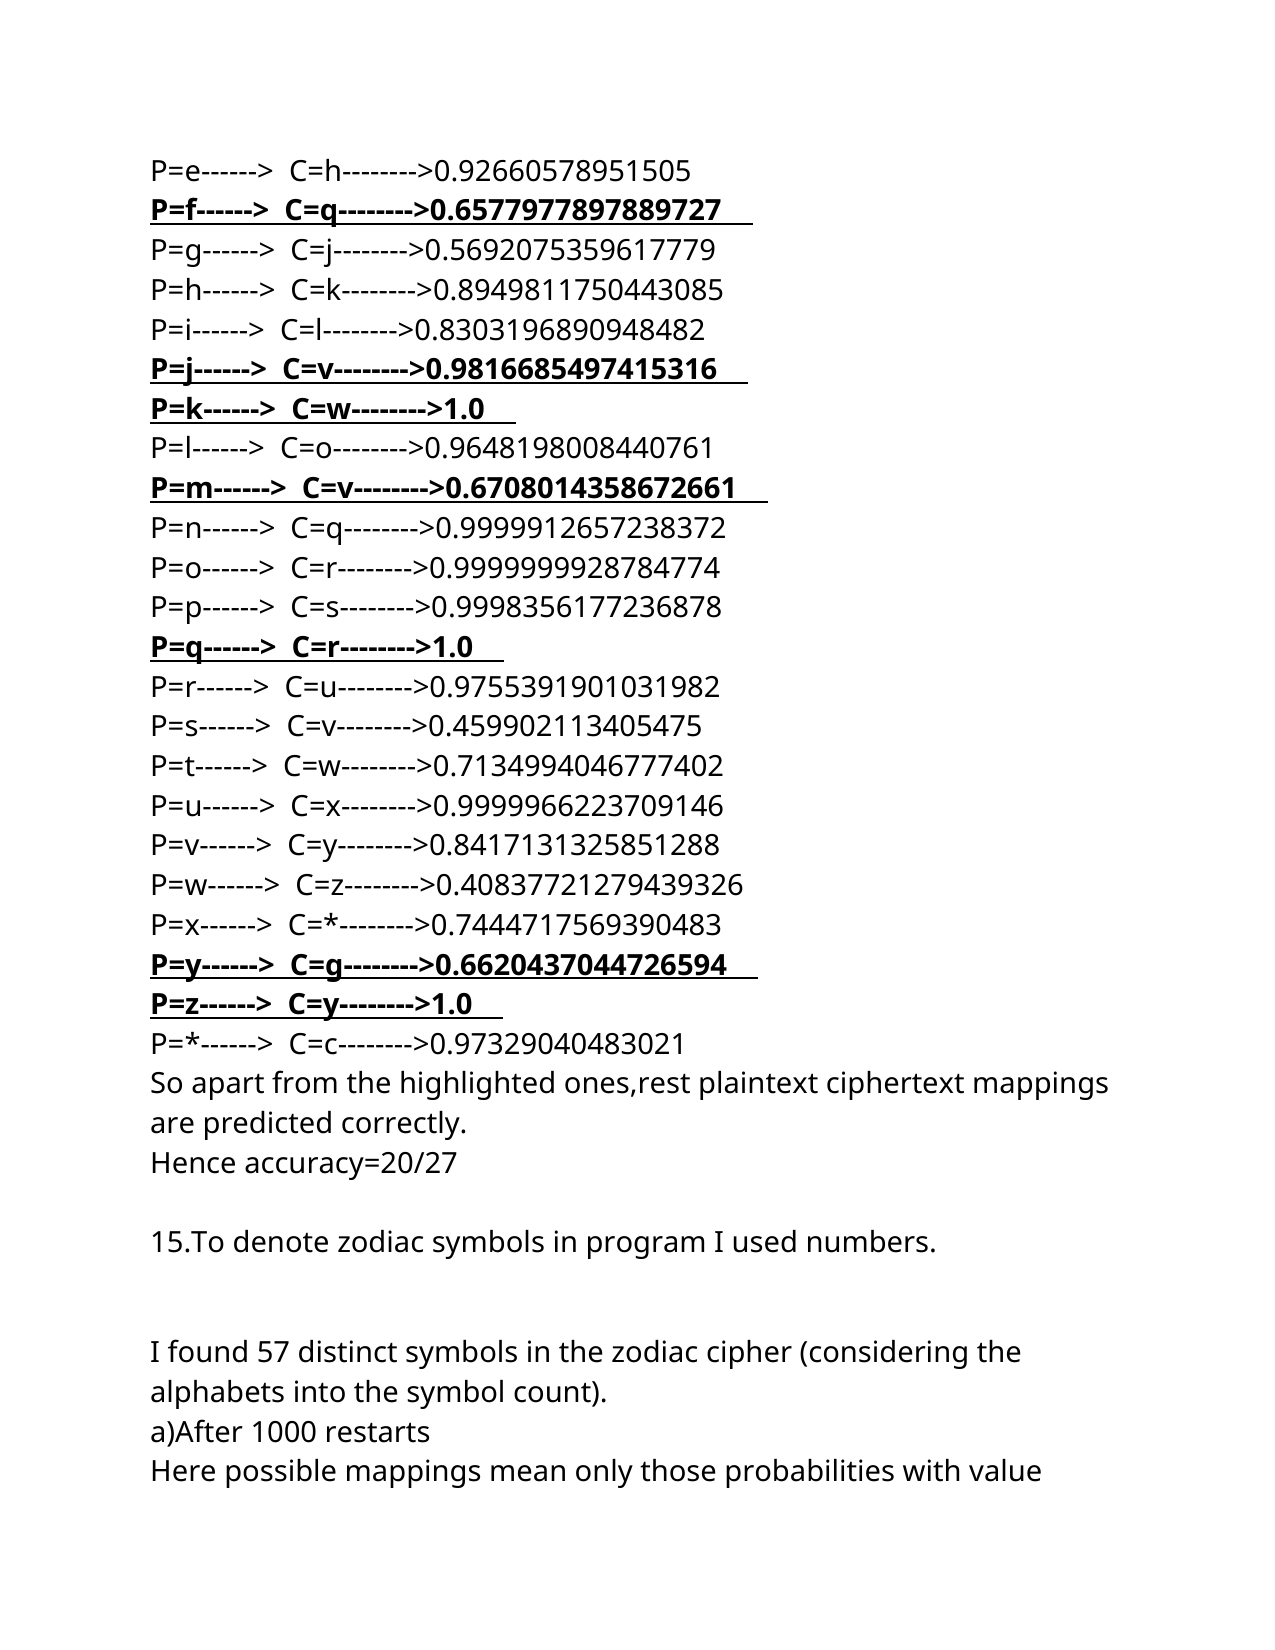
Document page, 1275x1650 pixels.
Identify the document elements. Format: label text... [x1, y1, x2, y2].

text P=e------> C=h-------->0.92660578951505 [150, 150, 1125, 190]
text So apart from the highlighted ones,rest plaintext ciphertext mappings are predicted correctly. [150, 1063, 1125, 1142]
text P=z------> C=y-------->1.0 [150, 983, 1125, 1023]
text P=i------> C=l-------->0.8303196890948482 [150, 309, 1125, 348]
text P=v------> C=y-------->0.8417131325851288 [150, 825, 1125, 864]
text a)After 1000 restarts [150, 1411, 1125, 1451]
text Hence accuracy=20/27 [150, 1142, 1125, 1182]
text P=k------> C=w-------->1.0 [150, 388, 1125, 428]
text P=w------> C=z-------->0.40837721279439326 [150, 864, 1125, 904]
text P=r------> C=u-------->0.9755391901031982 [150, 666, 1125, 706]
text P=f------> C=q-------->0.6577977897889727 [150, 190, 1125, 229]
text P=g------> C=j-------->0.5692075359617779 [150, 229, 1125, 269]
text P=h------> C=k-------->0.8949811750443085 [150, 269, 1125, 309]
text P=m------> C=v-------->0.6708014358672661 [150, 467, 1125, 507]
text P=n------> C=q-------->0.9999912657238372 [150, 507, 1125, 547]
text P=s------> C=v-------->0.459902113405475 [150, 706, 1125, 745]
text P=j------> C=v-------->0.9816685497415316 [150, 348, 1125, 388]
text P=u------> C=x-------->0.9999966223709146 [150, 785, 1125, 825]
text P=q------> C=r-------->1.0 [150, 626, 1125, 666]
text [150, 1451, 1125, 1490]
text P=p------> C=s-------->0.9998356177236878 [150, 587, 1125, 626]
text P=t------> C=w-------->0.7134994046777402 [150, 745, 1125, 785]
text I found 57 distinct symbols in the zodiac cipher (considering the alphabets into the symbol count). [150, 1331, 1125, 1411]
text P=y------> C=g-------->0.6620437044726594 [150, 944, 1125, 983]
text P=l------> C=o-------->0.9648198008440761 [150, 428, 1125, 467]
text P=o------> C=r-------->0.9999999928784774 [150, 547, 1125, 587]
text P=*------> C=c-------->0.97329040483021 [150, 1023, 1125, 1063]
text 15.To denote zodiac symbols in program I used numbers. [150, 1222, 1125, 1261]
text P=x------> C=*-------->0.7444717569390483 [150, 904, 1125, 944]
